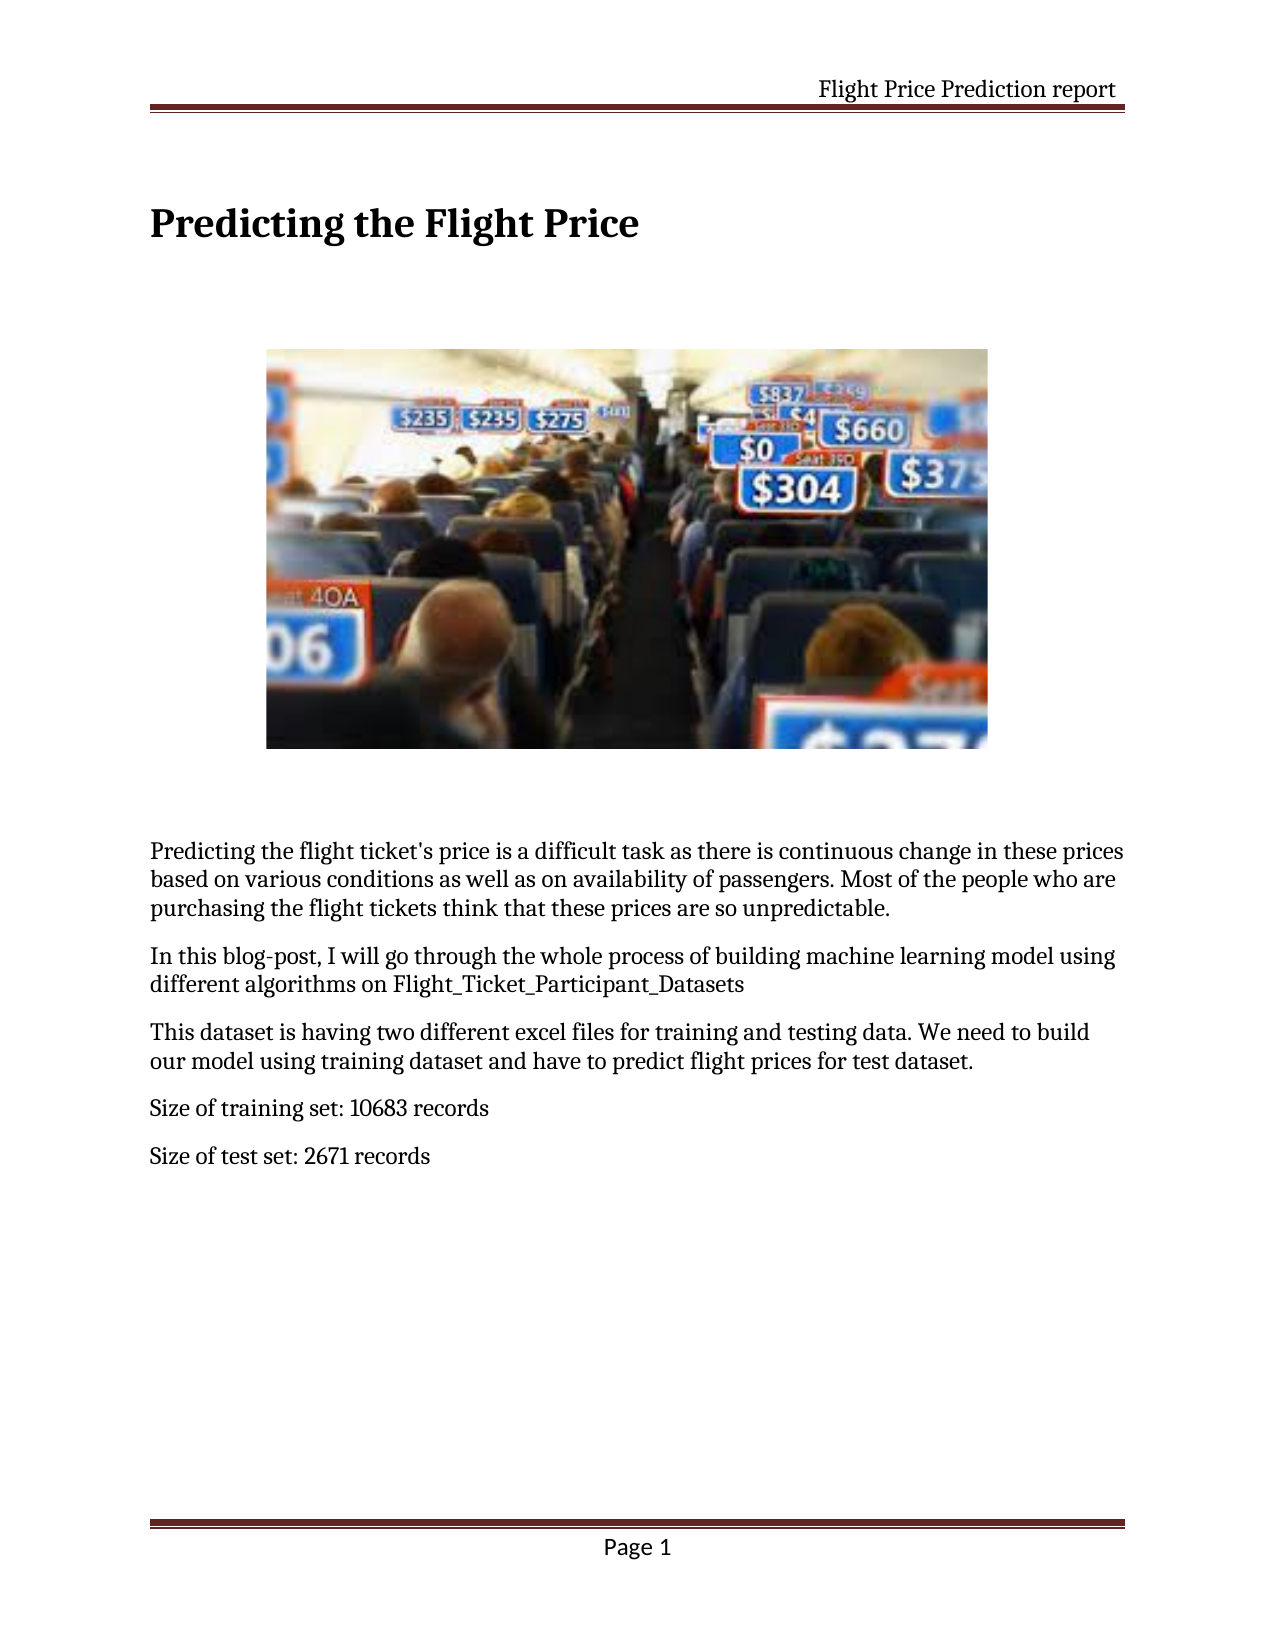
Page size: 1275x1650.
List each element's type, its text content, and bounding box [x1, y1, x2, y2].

text In this blog-post, I will go through the whole process of building machine learning model using different algorithms on Flight_Ticket_Participant_Datasets [150, 942, 1125, 999]
text Size of test set: 2671 records [150, 1142, 1125, 1170]
text Predicting the flight ticket's price is a difficult task as there is continuous change in these prices based on various conditions as well as on availability of passengers. Most of the people who are purchasing the flight tickets think that these prices are so unpredictable. [150, 837, 1125, 923]
text This dataset is having two different excel files for training and testing data. We need to build our model using training dataset and have to predict flight prices for test dataset. [150, 1018, 1125, 1075]
text Size of training set: 10683 records [150, 1094, 1125, 1123]
picture [266, 349, 988, 749]
subtitle Predicting the Flight Price [150, 200, 1125, 248]
